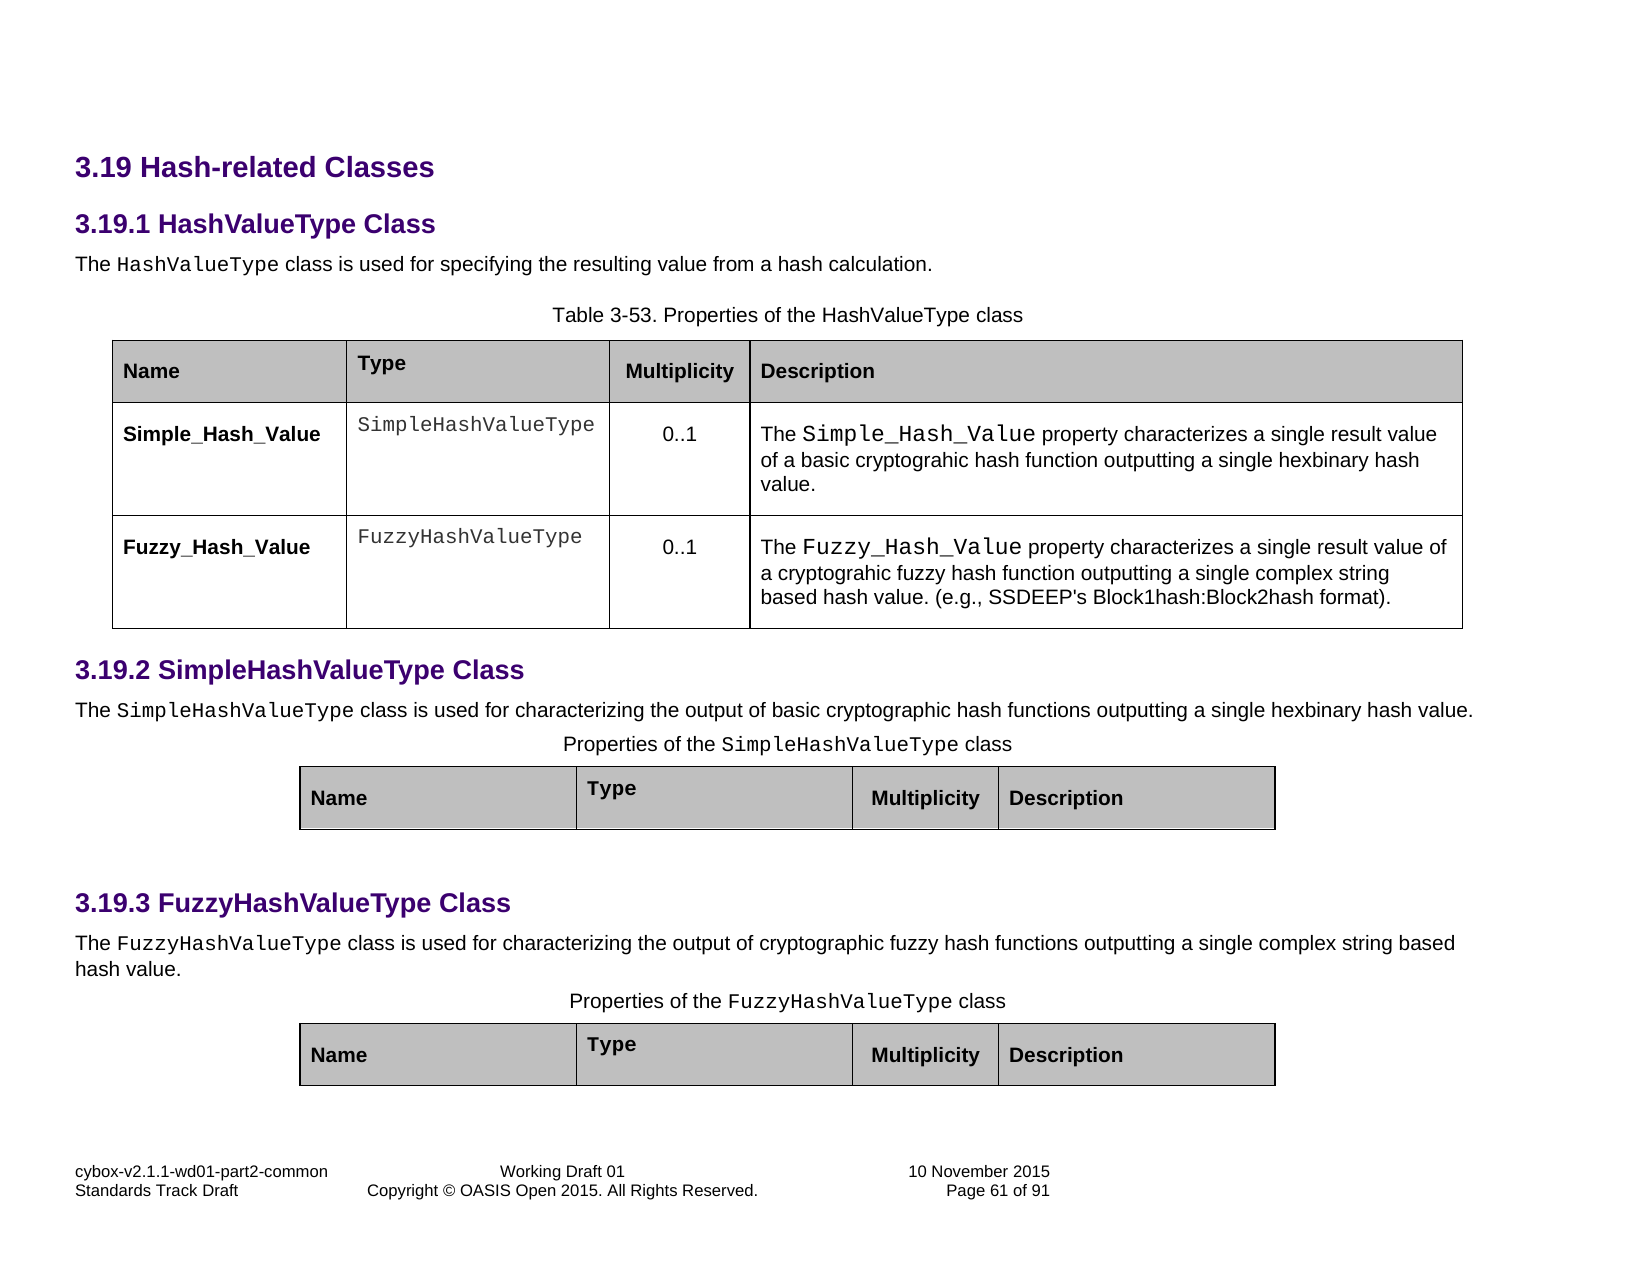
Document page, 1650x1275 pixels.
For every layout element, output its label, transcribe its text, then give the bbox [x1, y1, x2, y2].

table_header Description [751, 341, 1462, 402]
table_cell 0..1 [610, 516, 749, 628]
table_cell Fuzzy_Hash_Value [113, 516, 346, 628]
text The SimpleHashValueType class is used for characterizing the output of basic cryptographic hash functions outputting a single hexbinary hash value. [75, 698, 1500, 723]
text The HashValueType class is used for specifying the resulting value from a hash calculation. [75, 252, 1500, 278]
table_cell The Simple_Hash_Value property characterizes a single result value of a basic cryptograhic hash function outputting a single hexbinary hash value. [751, 403, 1462, 515]
table_header Multiplicity [853, 1024, 998, 1085]
table_cell 0..1 [610, 403, 749, 515]
table_cell Simple_Hash_Value [113, 403, 346, 515]
subtitle SimpleHashValueType Class [75, 654, 1500, 685]
table_header Description [999, 1024, 1274, 1085]
table_header Description [999, 767, 1274, 828]
table_header Name [301, 1024, 576, 1085]
table_header Type [577, 767, 852, 828]
text Properties of the FuzzyHashValueType class [75, 989, 1500, 1014]
table_header Name [301, 767, 576, 828]
subtitle FuzzyHashValueType Class [75, 887, 1500, 918]
table_header Multiplicity [610, 341, 749, 402]
table_cell SimpleHashValueType [347, 403, 609, 515]
table_cell The Fuzzy_Hash_Value property characterizes a single result value of a cryptograhic fuzzy hash function outputting a single complex string based hash value. (e.g., SSDEEP's Block1hash:Block2hash format). [751, 516, 1462, 628]
table_header Name [113, 341, 346, 402]
table_header Type [577, 1024, 852, 1085]
table_header Multiplicity [853, 767, 998, 828]
table_cell FuzzyHashValueType [347, 516, 609, 628]
table_header Type [347, 341, 609, 402]
subtitle HashValueType Class [75, 208, 1500, 240]
subtitle Hash-related Classes [75, 150, 1500, 183]
text Properties of the SimpleHashValueType class [75, 732, 1500, 758]
